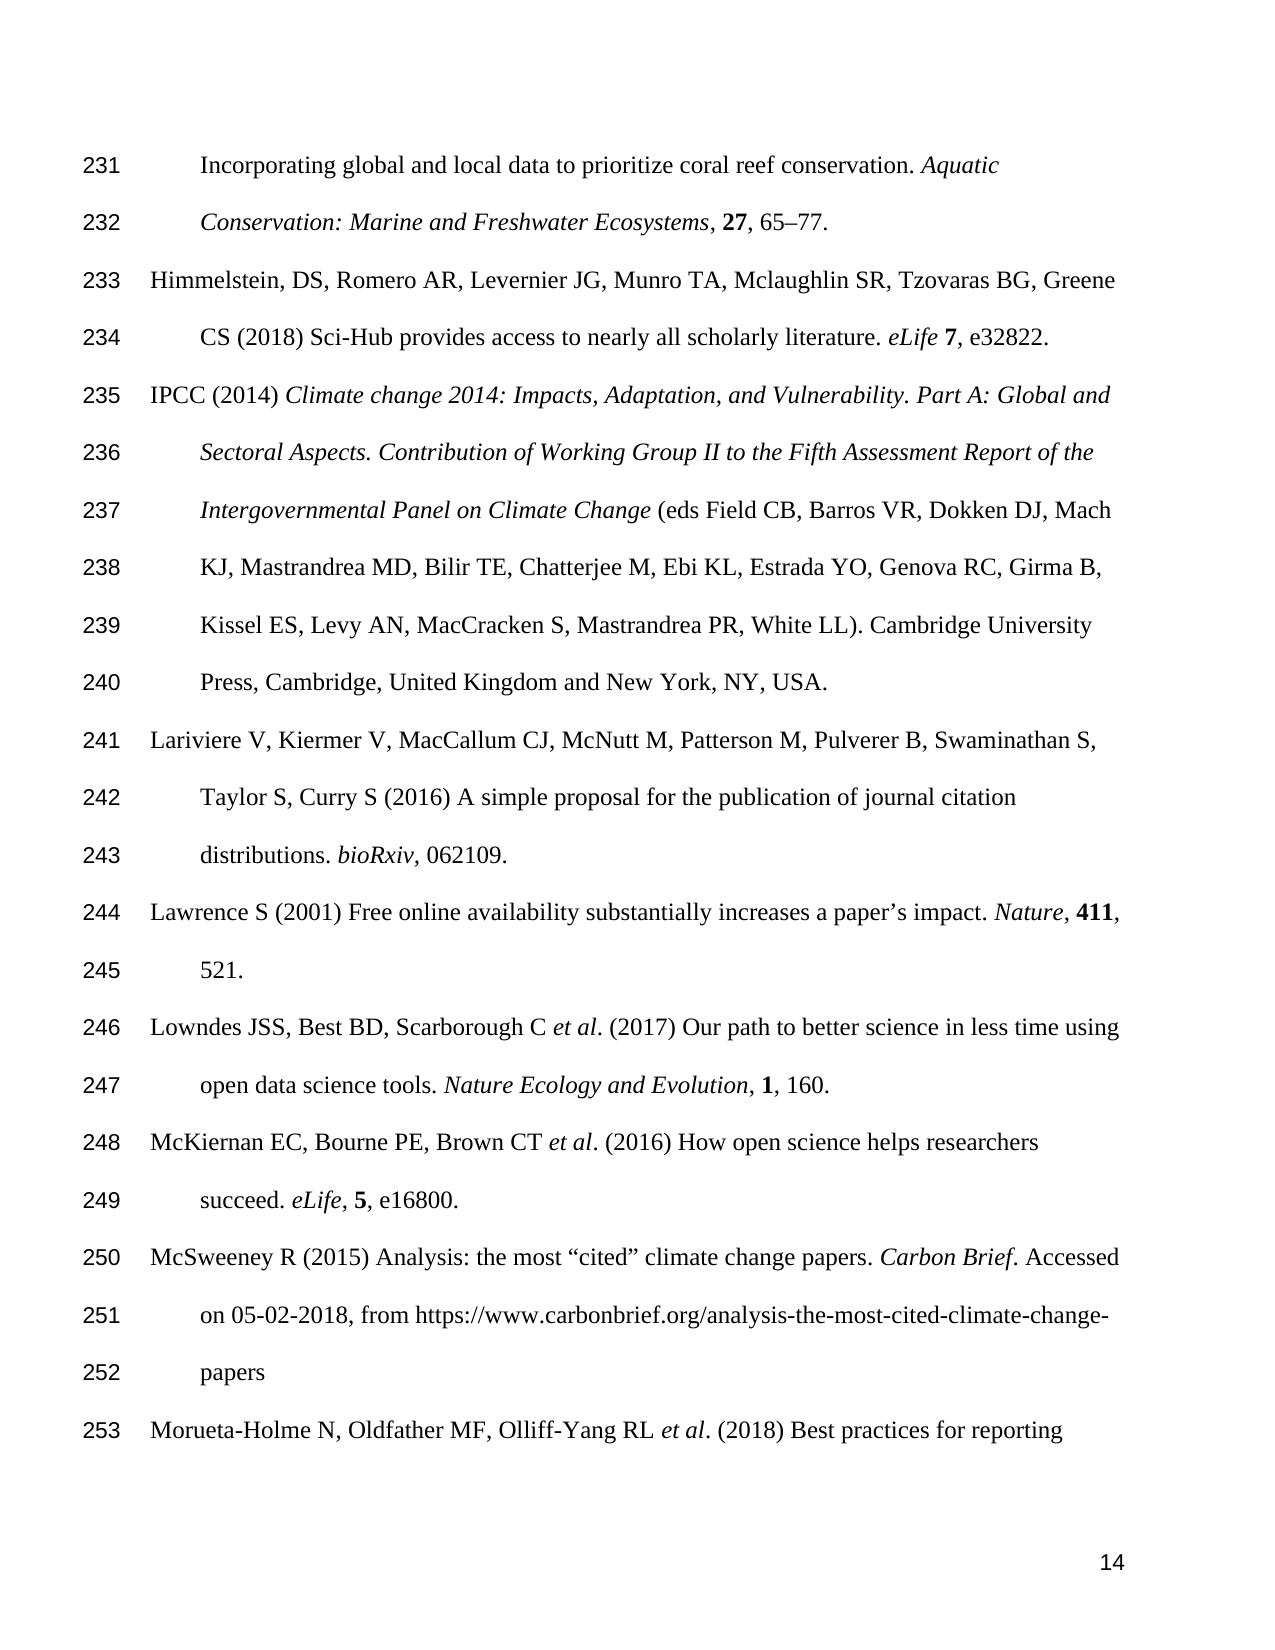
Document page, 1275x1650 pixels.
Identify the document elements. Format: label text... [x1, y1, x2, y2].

text Lawrence S (2001) Free online availability substantially increases a paper’s impact. Nature, 411, 521. [150, 897, 1125, 984]
text McSweeney R (2015) Analysis: the most “cited” climate change papers. Carbon Brief. Accessed on 05-02-2018, from https://www.carbonbrief.org/analysis-the-most-cited-climate-change-papers [150, 1242, 1125, 1386]
text Lariviere V, Kiermer V, MacCallum CJ, McNutt M, Patterson M, Pulverer B, Swaminathan S, Taylor S, Curry S (2016) A simple proposal for the publication of journal citation distributions. bioRxiv, 062109. [150, 725, 1125, 869]
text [150, 1415, 1125, 1444]
text Himmelstein, DS, Romero AR, Levernier JG, Munro TA, Mclaughlin SR, Tzovaras BG, Greene CS (2018) Sci-Hub provides access to nearly all scholarly literature. eLife 7, e32822. [150, 265, 1125, 351]
text IPCC (2014) Climate change 2014: Impacts, Adaptation, and Vulnerability. Part A: Global and Sectoral Aspects. Contribution of Working Group II to the Fifth Assessment Report of the Intergovernmental Panel on Climate Change (eds Field CB, Barros VR, Dokken DJ, Mach KJ, Mastrandrea MD, Bilir TE, Chatterjee M, Ebi KL, Estrada YO, Genova RC, Girma B, Kissel ES, Levy AN, MacCracken S, Mastrandrea PR, White LL). Cambridge University Press, Cambridge, United Kingdom and New York, NY, USA. [150, 380, 1125, 696]
text McKiernan EC, Bourne PE, Brown CT et al. (2016) How open science helps researchers succeed. eLife, 5, e16800. [150, 1127, 1125, 1214]
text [150, 150, 1125, 236]
text Lowndes JSS, Best BD, Scarborough C et al. (2017) Our path to better science in less time using open data science tools. Nature Ecology and Evolution, 1, 160. [150, 1012, 1125, 1099]
